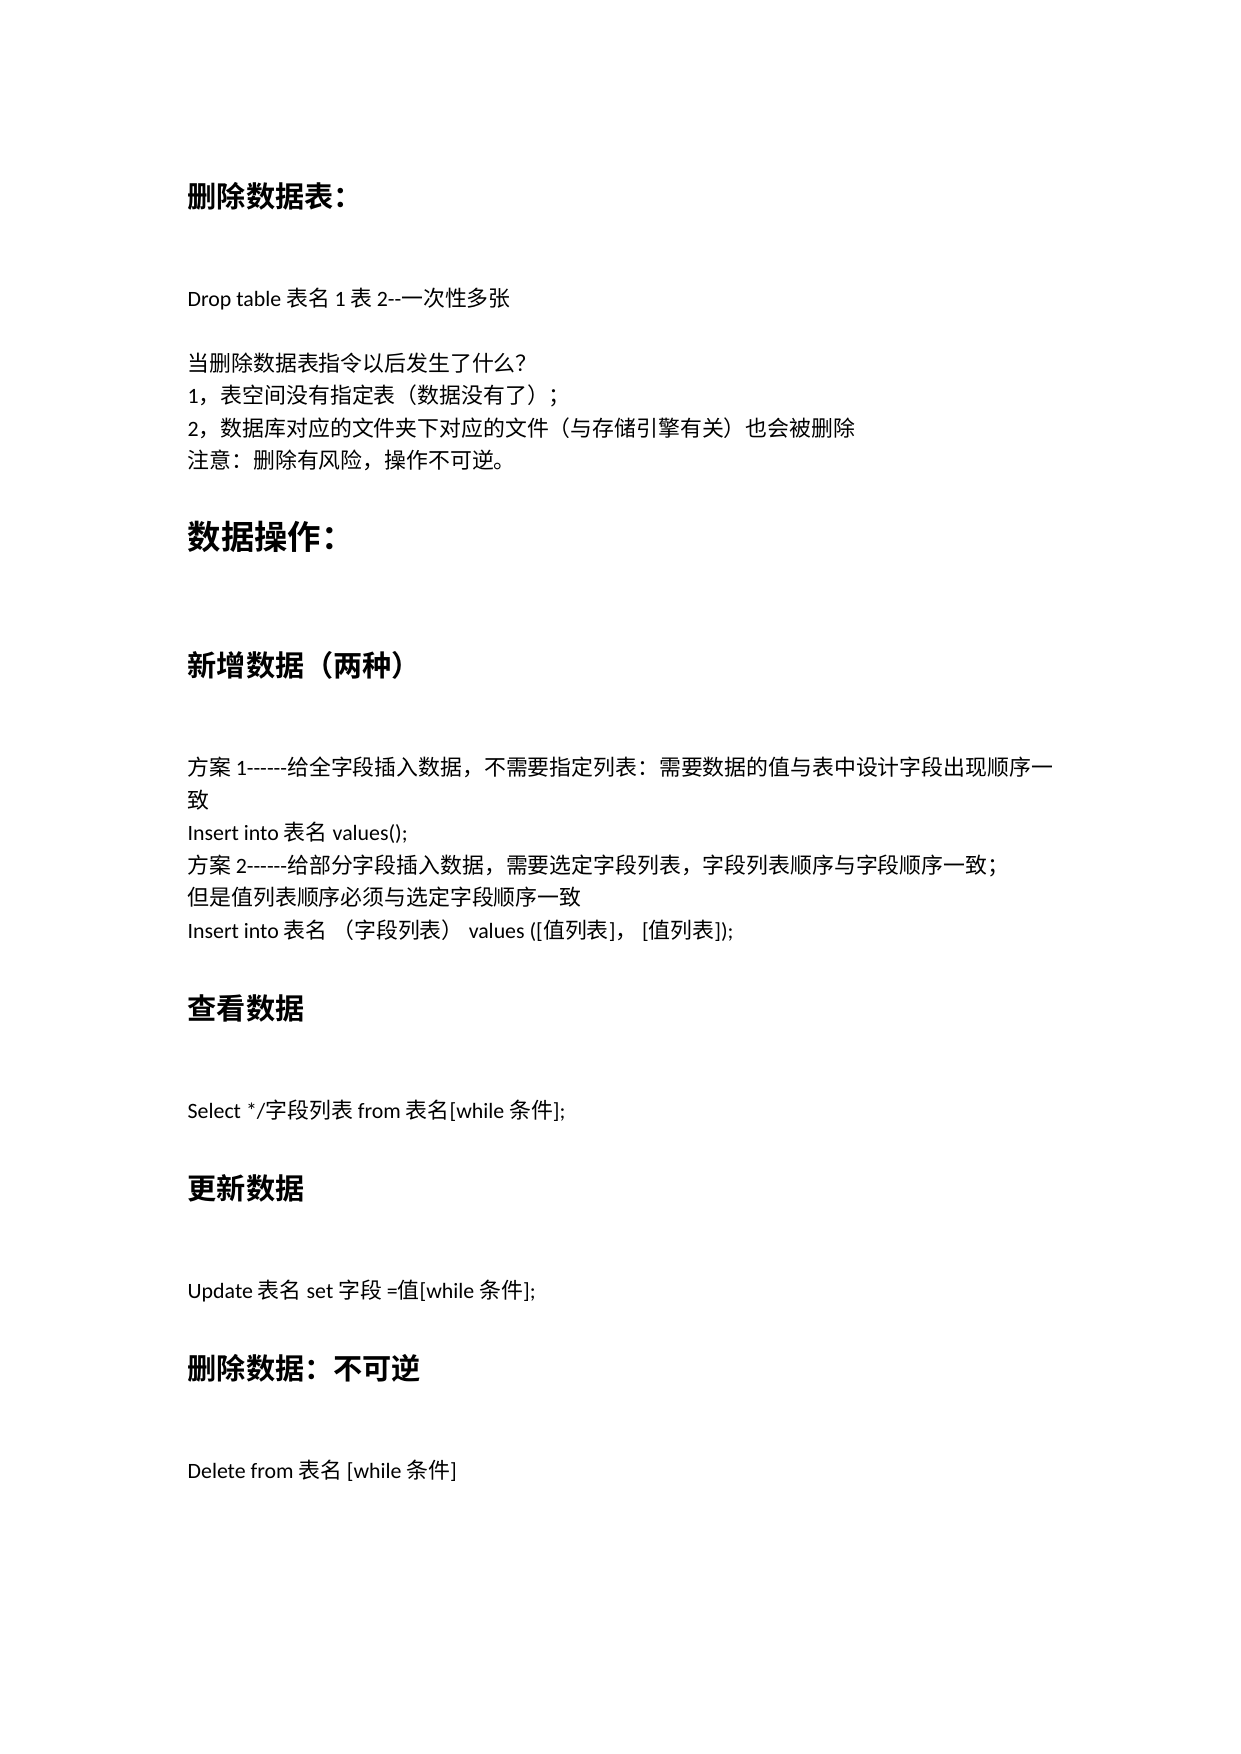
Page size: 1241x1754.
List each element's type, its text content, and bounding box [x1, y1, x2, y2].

list 表空间没有指定表（数据没有了）； [187, 378, 1053, 410]
subtitle 查看数据 [187, 974, 1053, 1039]
subtitle 新增数据（两种） [187, 631, 1053, 696]
text Drop table 表名1 表2--一次性多张 [187, 280, 1053, 313]
text Delete from表名 [while 条件] [187, 1453, 1053, 1485]
text Update 表名 set 字段 =值[while 条件]; [187, 1272, 1053, 1305]
text Insert into 表名 values(); [187, 815, 1053, 847]
text Select */字段列表 from 表名[while 条件]; [187, 1092, 1053, 1125]
subtitle 删除数据表： [187, 162, 1053, 227]
text 当删除数据表指令以后发生了什么？ [187, 345, 1053, 378]
text Insert into 表名 （字段列表） values ([值列表]， [值列表]); [187, 912, 1053, 945]
subtitle 删除数据：不可逆 [187, 1334, 1053, 1399]
list 数据库对应的文件夹下对应的文件（与存储引擎有关）也会被删除 [187, 410, 1053, 443]
text 方案2------给部分字段插入数据，需要选定字段列表，字段列表顺序与字段顺序一致； [187, 847, 1053, 880]
text 但是值列表顺序必须与选定字段顺序一致 [187, 880, 1053, 912]
text 方案1------给全字段插入数据，不需要指定列表：需要数据的值与表中设计字段出现顺序一致 [187, 750, 1053, 815]
list 注意：删除有风险，操作不可逆。 [187, 443, 1053, 475]
subtitle 更新数据 [187, 1154, 1053, 1219]
subtitle 数据操作： [187, 502, 1053, 567]
